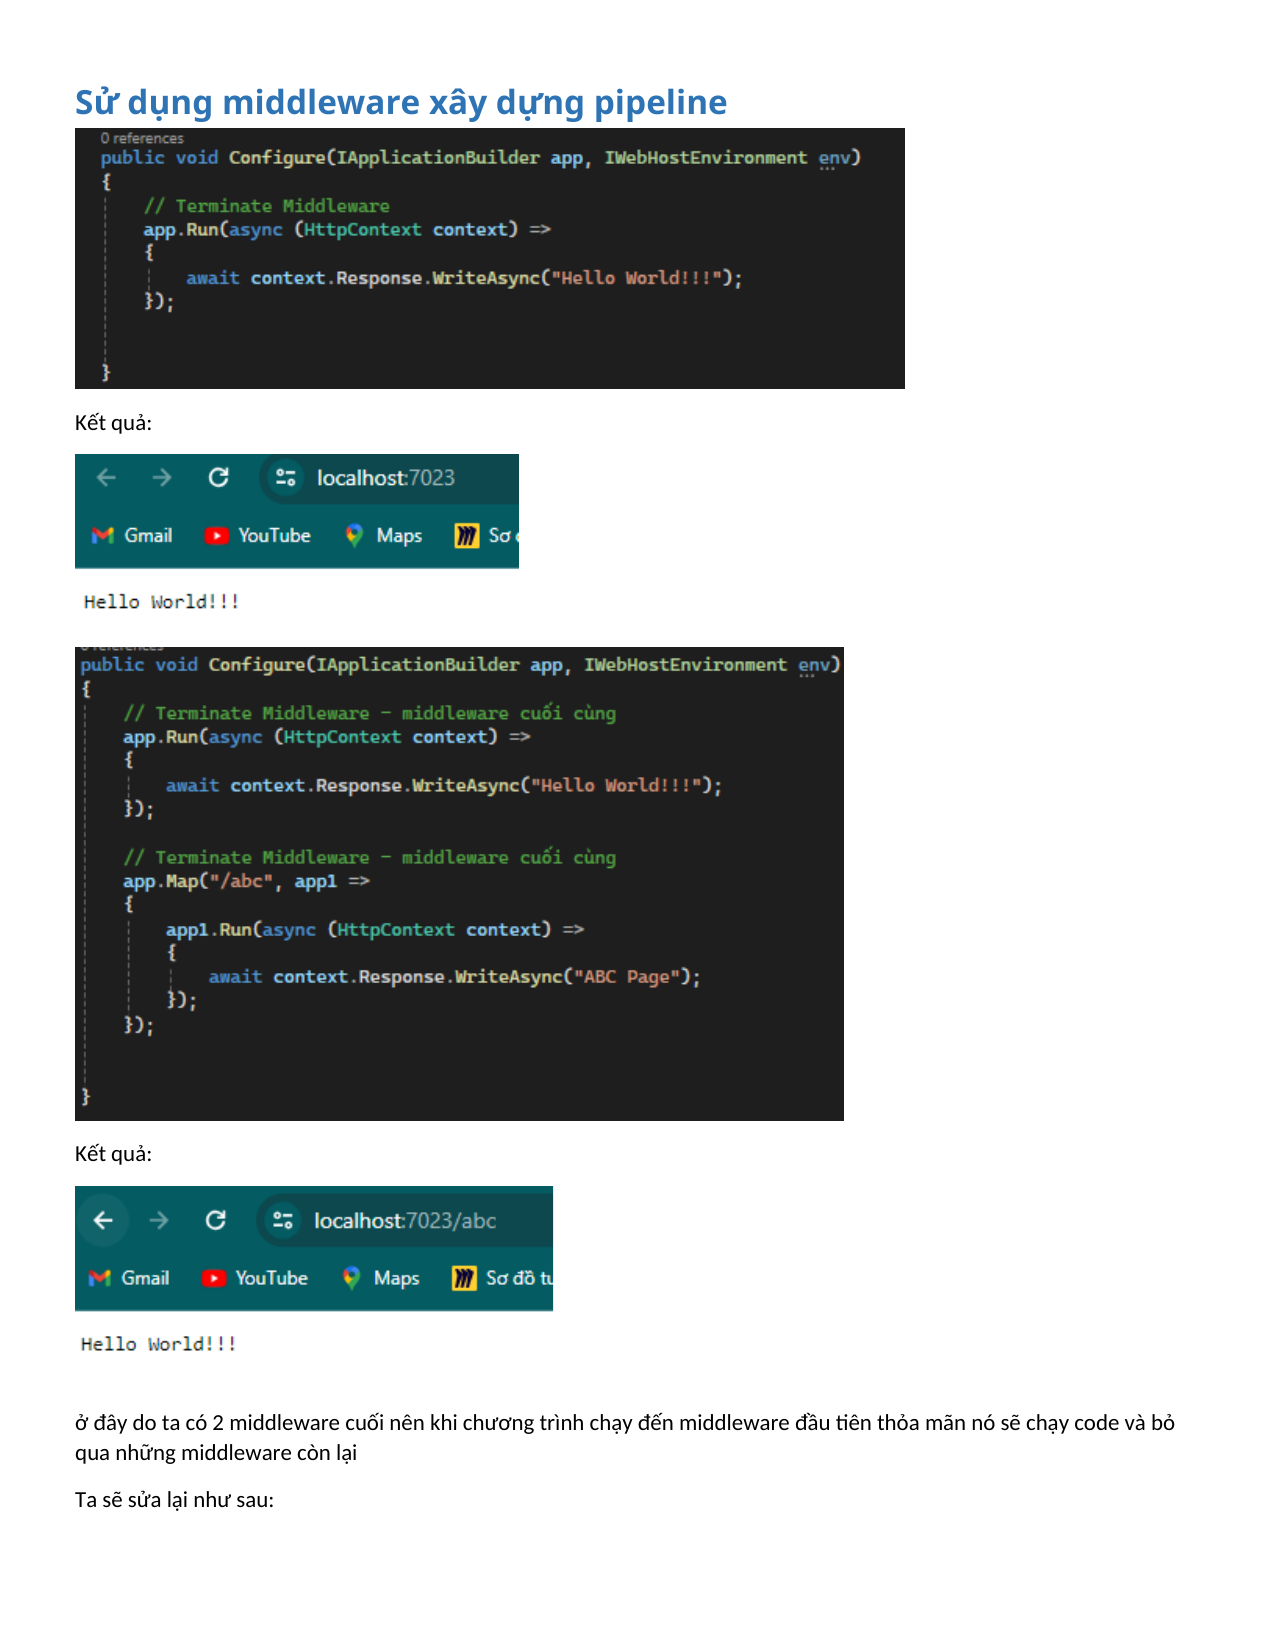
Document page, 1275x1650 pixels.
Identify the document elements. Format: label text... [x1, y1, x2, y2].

text Ta sẽ sửa lại như sau: [75, 1485, 1200, 1513]
text Kết quả: [75, 1139, 1200, 1167]
text ở đây do ta có 2 middleware cuối nên khi chương trình chạy đến middleware đầu tiên thỏa mãn nó sẽ chạy code và bỏ qua những middleware còn lại [75, 1408, 1200, 1467]
text Kết quả: [75, 408, 1200, 436]
picture [75, 1186, 554, 1390]
picture [75, 454, 519, 629]
subtitle Sử dụng middleware xây dựng pipeline [75, 79, 1200, 124]
picture [75, 128, 905, 389]
picture [75, 647, 844, 1121]
